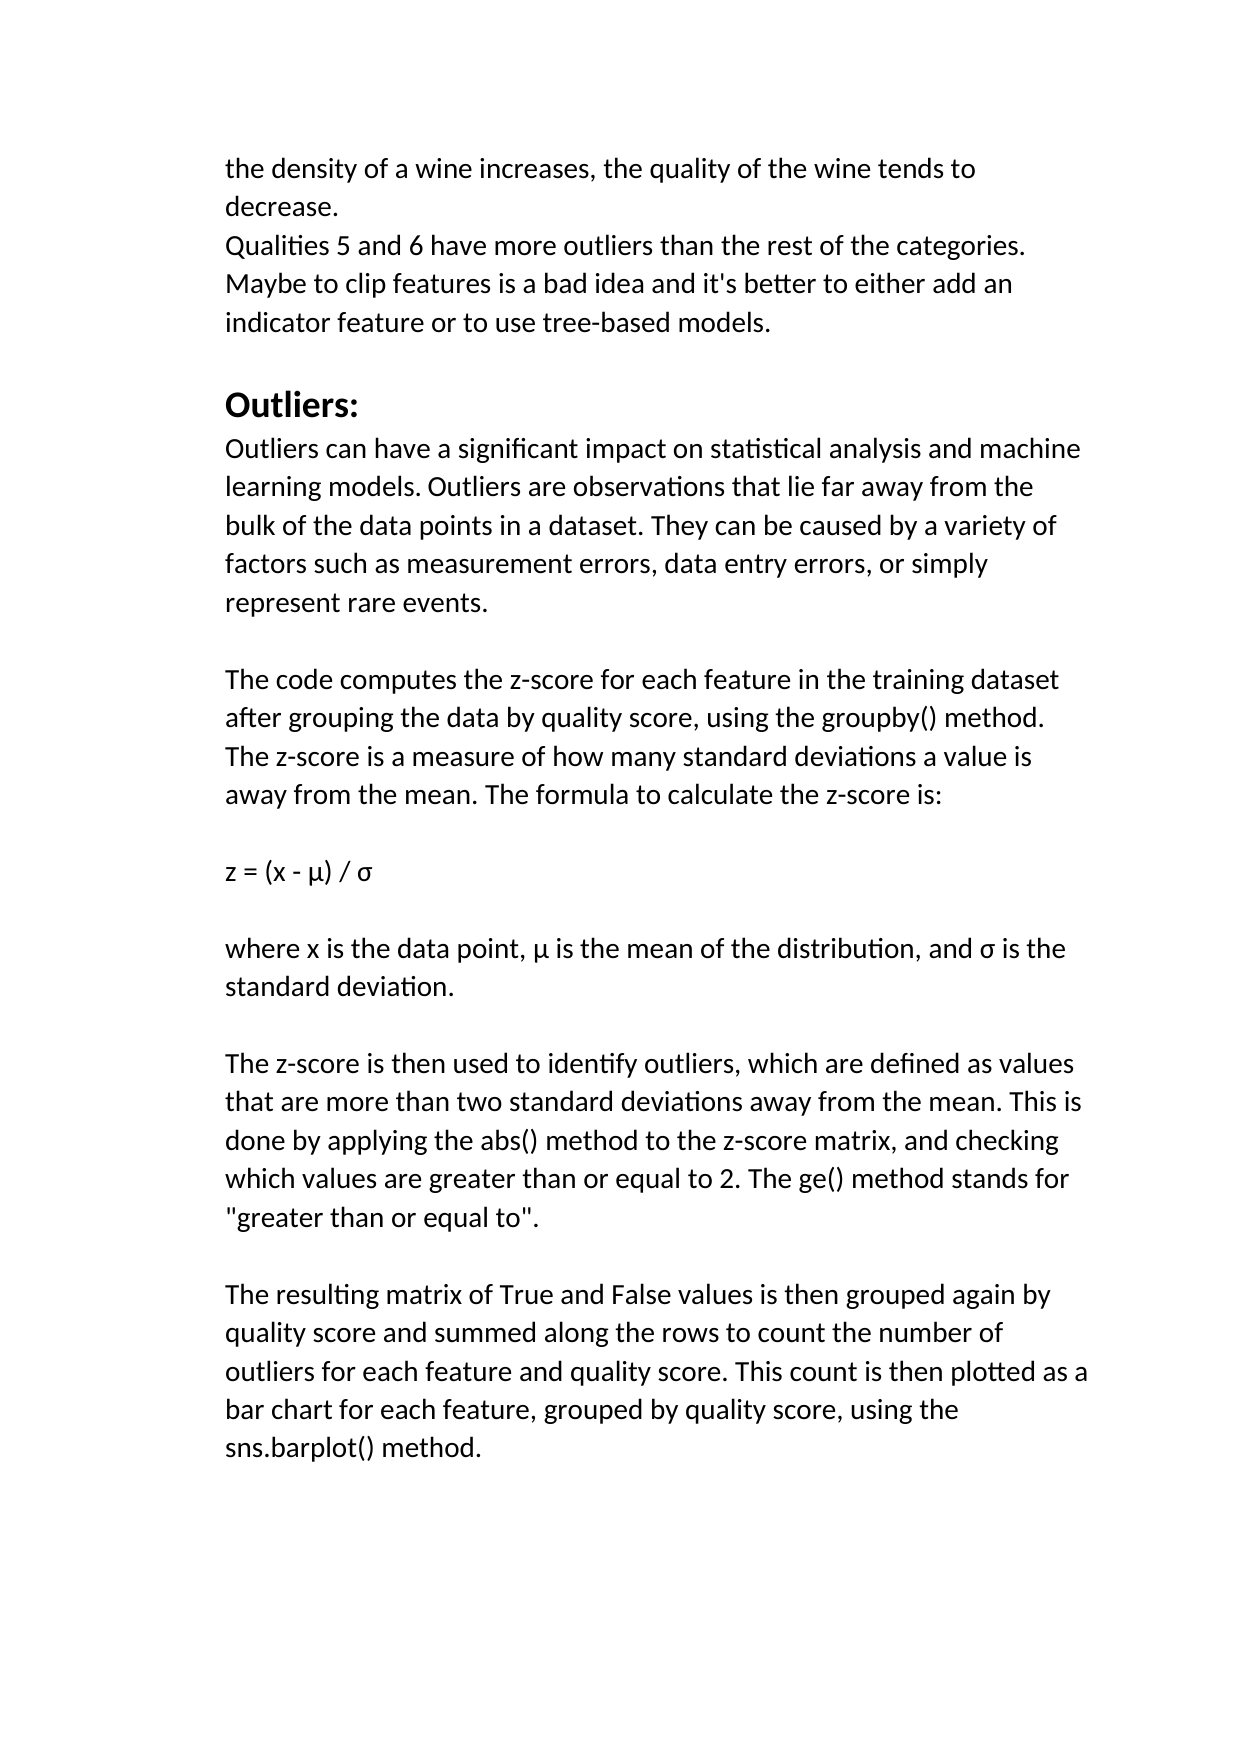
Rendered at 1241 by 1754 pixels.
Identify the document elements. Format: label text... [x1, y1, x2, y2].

list Outliers can have a significant impact on statistical analysis and machine learning models. Outliers are observations that lie far away from the bulk of the data points in a dataset. They can be caused by a variety of factors such as measurement errors, data entry errors, or simply represent rare events. [225, 430, 1090, 619]
list where x is the data point, μ is the mean of the distribution, and σ is the standard deviation. [225, 930, 1090, 1004]
list Qualities 5 and 6 have more outliers than the rest of the categories. Maybe to clip features is a bad idea and it's better to either add an indicator feature or to use tree-based models. [225, 227, 1090, 339]
list The resulting matrix of True and False values is then grouped again by quality score and summed along the rows to count the number of outliers for each feature and quality score. This count is then plotted as a bar chart for each feature, grouped by quality score, using the sns.barplot() method. [225, 1276, 1090, 1465]
list The code computes the z-score for each feature in the training dataset after grouping the data by quality score, using the groupby() method. The z-score is a measure of how many standard deviations a value is away from the mean. The formula to calculate the z-score is: [225, 661, 1090, 812]
list The z-score is then used to identify outliers, which are defined as values that are more than two standard deviations away from the mean. This is done by applying the abs() method to the z-score matrix, and checking which values are greater than or equal to 2. The ge() method stands for "greater than or equal to". [225, 1045, 1090, 1234]
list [225, 150, 1090, 224]
list Outliers: [225, 381, 1090, 426]
list z = (x - μ) / σ [225, 853, 1090, 888]
